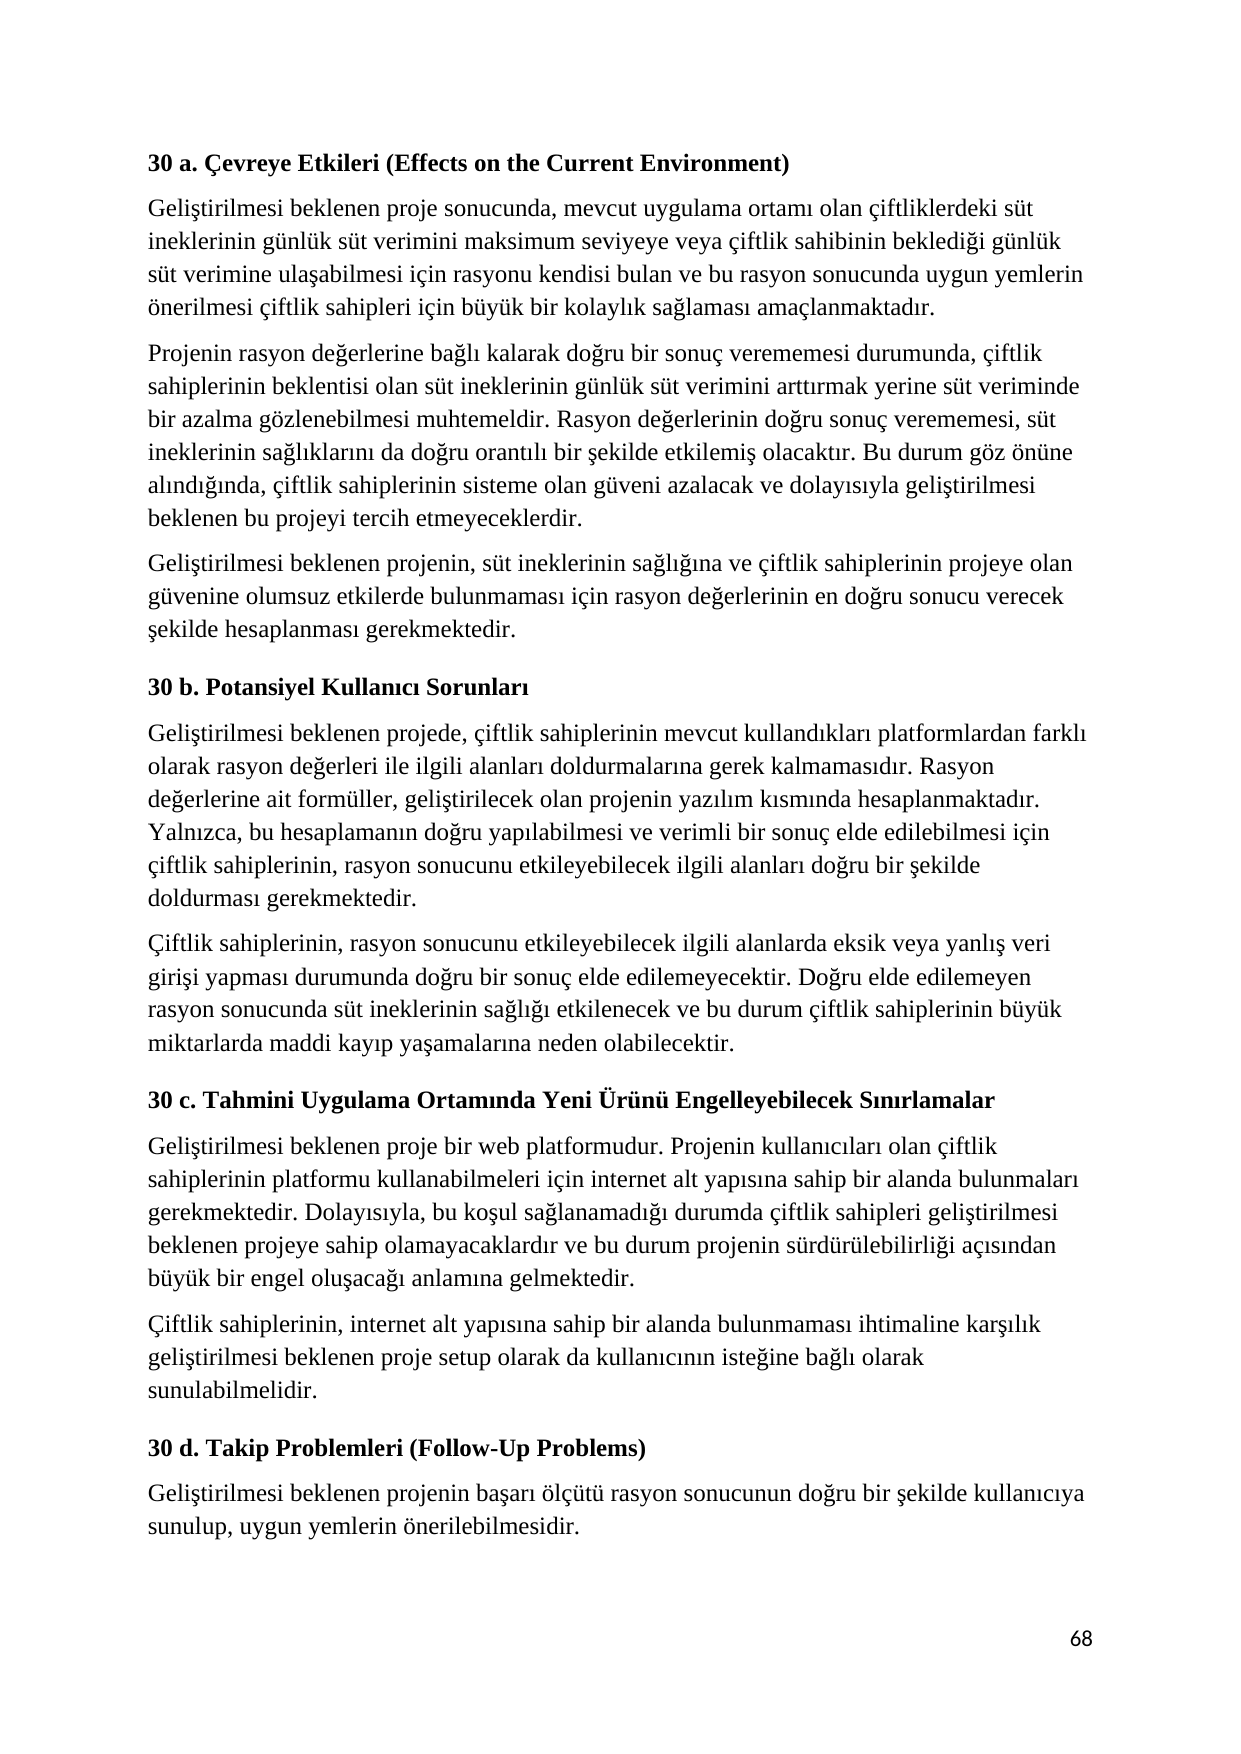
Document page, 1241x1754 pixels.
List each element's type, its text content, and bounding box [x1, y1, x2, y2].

text Geliştirilmesi beklenen proje bir web platformudur. Projenin kullanıcıları olan çiftlik sahiplerinin platformu kullanabilmeleri için internet alt yapısına sahip bir alanda bulunmaları gerekmektedir. Dolayısıyla, bu koşul sağlanamadığı durumda çiftlik sahipleri geliştirilmesi beklenen projeye sahip olamayacaklardır ve bu durum projenin sürdürülebilirliği açısından büyük bir engel oluşacağı anlamına gelmektedir. [148, 1131, 1093, 1292]
subtitle 30 a. Çevreye Etkileri (Effects on the Current Environment) [148, 148, 1093, 176]
text Geliştirilmesi beklenen projenin başarı ölçütü rasyon sonucunun doğru bir şekilde kullanıcıya sunulup, uygun yemlerin önerilebilmesidir. [148, 1478, 1093, 1540]
text Projenin rasyon değerlerine bağlı kalarak doğru bir sonuç verememesi durumunda, çiftlik sahiplerinin beklentisi olan süt ineklerinin günlük süt verimini arttırmak yerine süt veriminde bir azalma gözlenebilmesi muhtemeldir. Rasyon değerlerinin doğru sonuç verememesi, süt ineklerinin sağlıklarını da doğru orantılı bir şekilde etkilemiş olacaktır. Bu durum göz önüne alındığında, çiftlik sahiplerinin sisteme olan güveni azalacak ve dolayısıyla geliştirilmesi beklenen bu projeyi tercih etmeyeceklerdir. [148, 338, 1093, 532]
subtitle 30 b. Potansiyel Kullanıcı Sorunları [148, 672, 1093, 701]
text Çiftlik sahiplerinin, rasyon sonucunu etkileyebilecek ilgili alanlarda eksik veya yanlış veri girişi yapması durumunda doğru bir sonuç elde edilemeyecektir. Doğru elde edilemeyen rasyon sonucunda süt ineklerinin sağlığı etkilenecek ve bu durum çiftlik sahiplerinin büyük miktarlarda maddi kayıp yaşamalarına neden olabilecektir. [148, 928, 1093, 1056]
text Geliştirilmesi beklenen proje sonucunda, mevcut uygulama ortamı olan çiftliklerdeki süt ineklerinin günlük süt verimini maksimum seviyeye veya çiftlik sahibinin beklediği günlük süt verimine ulaşabilmesi için rasyonu kendisi bulan ve bu rasyon sonucunda uygun yemlerin önerilmesi çiftlik sahipleri için büyük bir kolaylık sağlaması amaçlanmaktadır. [148, 193, 1093, 321]
subtitle 30 c. Tahmini Uygulama Ortamında Yeni Ürünü Engelleyebilecek Sınırlamalar [148, 1086, 1093, 1114]
text Geliştirilmesi beklenen projenin, süt ineklerinin sağlığına ve çiftlik sahiplerinin projeye olan güvenine olumsuz etkilerde bulunmaması için rasyon değerlerinin en doğru sonucu verecek şekilde hesaplanması gerekmektedir. [148, 548, 1093, 643]
text Çiftlik sahiplerinin, internet alt yapısına sahip bir alanda bulunmaması ihtimaline karşılık geliştirilmesi beklenen proje setup olarak da kullanıcının isteğine bağlı olarak sunulabilmelidir. [148, 1309, 1093, 1403]
text Geliştirilmesi beklenen projede, çiftlik sahiplerinin mevcut kullandıkları platformlardan farklı olarak rasyon değerleri ile ilgili alanları doldurmalarına gerek kalmamasıdır. Rasyon değerlerine ait formüller, geliştirilecek olan projenin yazılım kısmında hesaplanmaktadır. Yalnızca, bu hesaplamanın doğru yapılabilmesi ve verimli bir sonuç elde edilebilmesi için çiftlik sahiplerinin, rasyon sonucunu etkileyebilecek ilgili alanları doğru bir şekilde doldurması gerekmektedir. [148, 718, 1093, 912]
subtitle 30 d. Takip Problemleri (Follow-Up Problems) [148, 1433, 1093, 1462]
